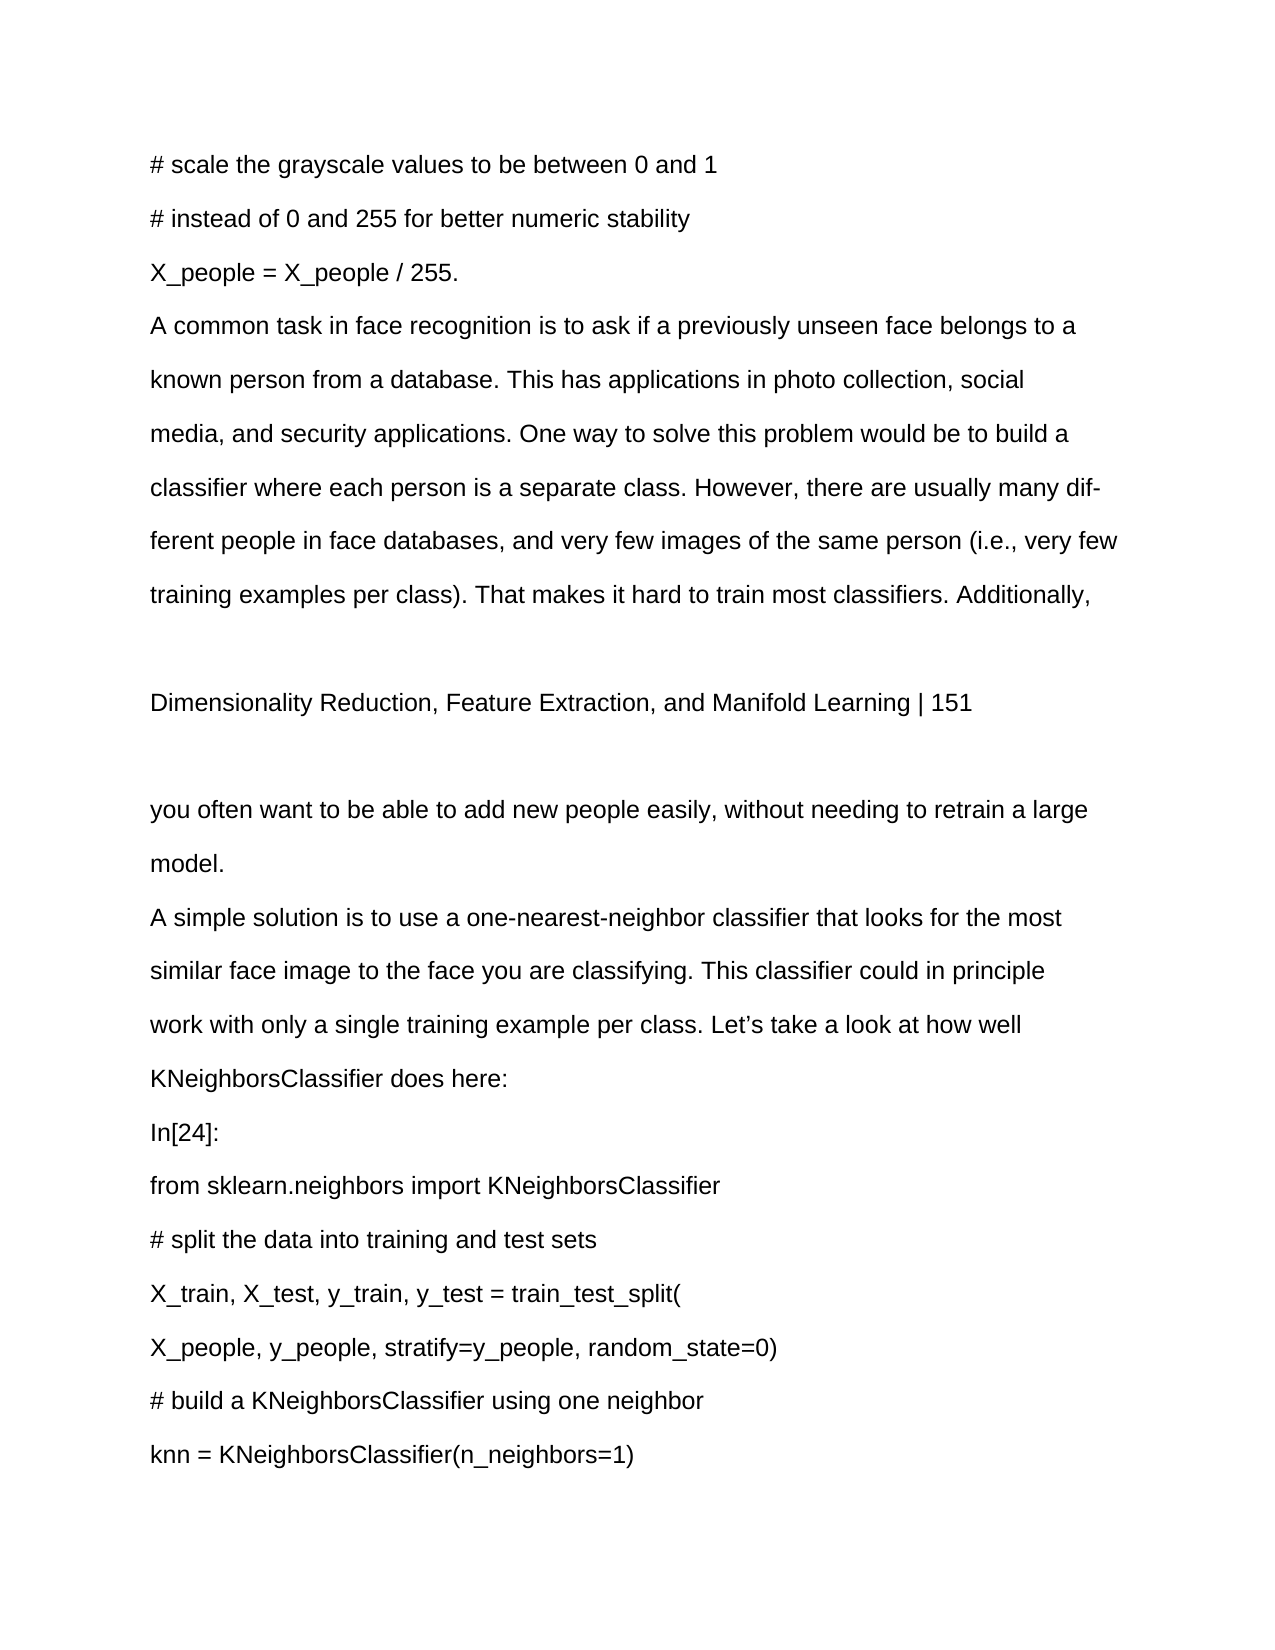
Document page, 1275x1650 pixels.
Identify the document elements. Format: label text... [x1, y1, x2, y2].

text X_train, X_test, y_train, y_test = train_test_split( [150, 1279, 1125, 1307]
text knn = KNeighborsClassifier(n_neighbors=1) [150, 1440, 1125, 1469]
text A common task in face recognition is to ask if a previously unseen face belongs to a [150, 311, 1125, 340]
text from sklearn.neighbors import KNeighborsClassifier [150, 1171, 1125, 1200]
text # split the data into training and test sets [150, 1225, 1125, 1254]
text Dimensionality Reduction, Feature Extraction, and Manifold Learning | 151 [150, 687, 1125, 716]
text In[24]: [150, 1117, 1125, 1146]
text media, and security applications. One way to solve this problem would be to build a [150, 419, 1125, 447]
text X_people = X_people / 255. [150, 257, 1125, 286]
text KNeighborsClassifier does here: [150, 1064, 1125, 1092]
text similar face image to the face you are classifying. This classifier could in principle [150, 956, 1125, 985]
text work with only a single training example per class. Let’s take a look at how well [150, 1010, 1125, 1039]
text known person from a database. This has applications in photo collection, social [150, 365, 1125, 394]
text classifier where each person is a separate class. However, there are usually many dif‐ [150, 472, 1125, 501]
text # scale the grayscale values to be between 0 and 1 [150, 150, 1125, 179]
text X_people, y_people, stratify=y_people, random_state=0) [150, 1332, 1125, 1361]
text ferent people in face databases, and very few images of the same person (i.e., very few [150, 526, 1125, 555]
text you often want to be able to add new people easily, without needing to retrain a large [150, 795, 1125, 824]
text training examples per class). That makes it hard to train most classifiers. Additionally, [150, 580, 1125, 609]
text model. [150, 849, 1125, 877]
text A simple solution is to use a one-nearest-neighbor classifier that looks for the most [150, 902, 1125, 931]
text # build a KNeighborsClassifier using one neighbor [150, 1386, 1125, 1415]
text # instead of 0 and 255 for better numeric stability [150, 204, 1125, 232]
